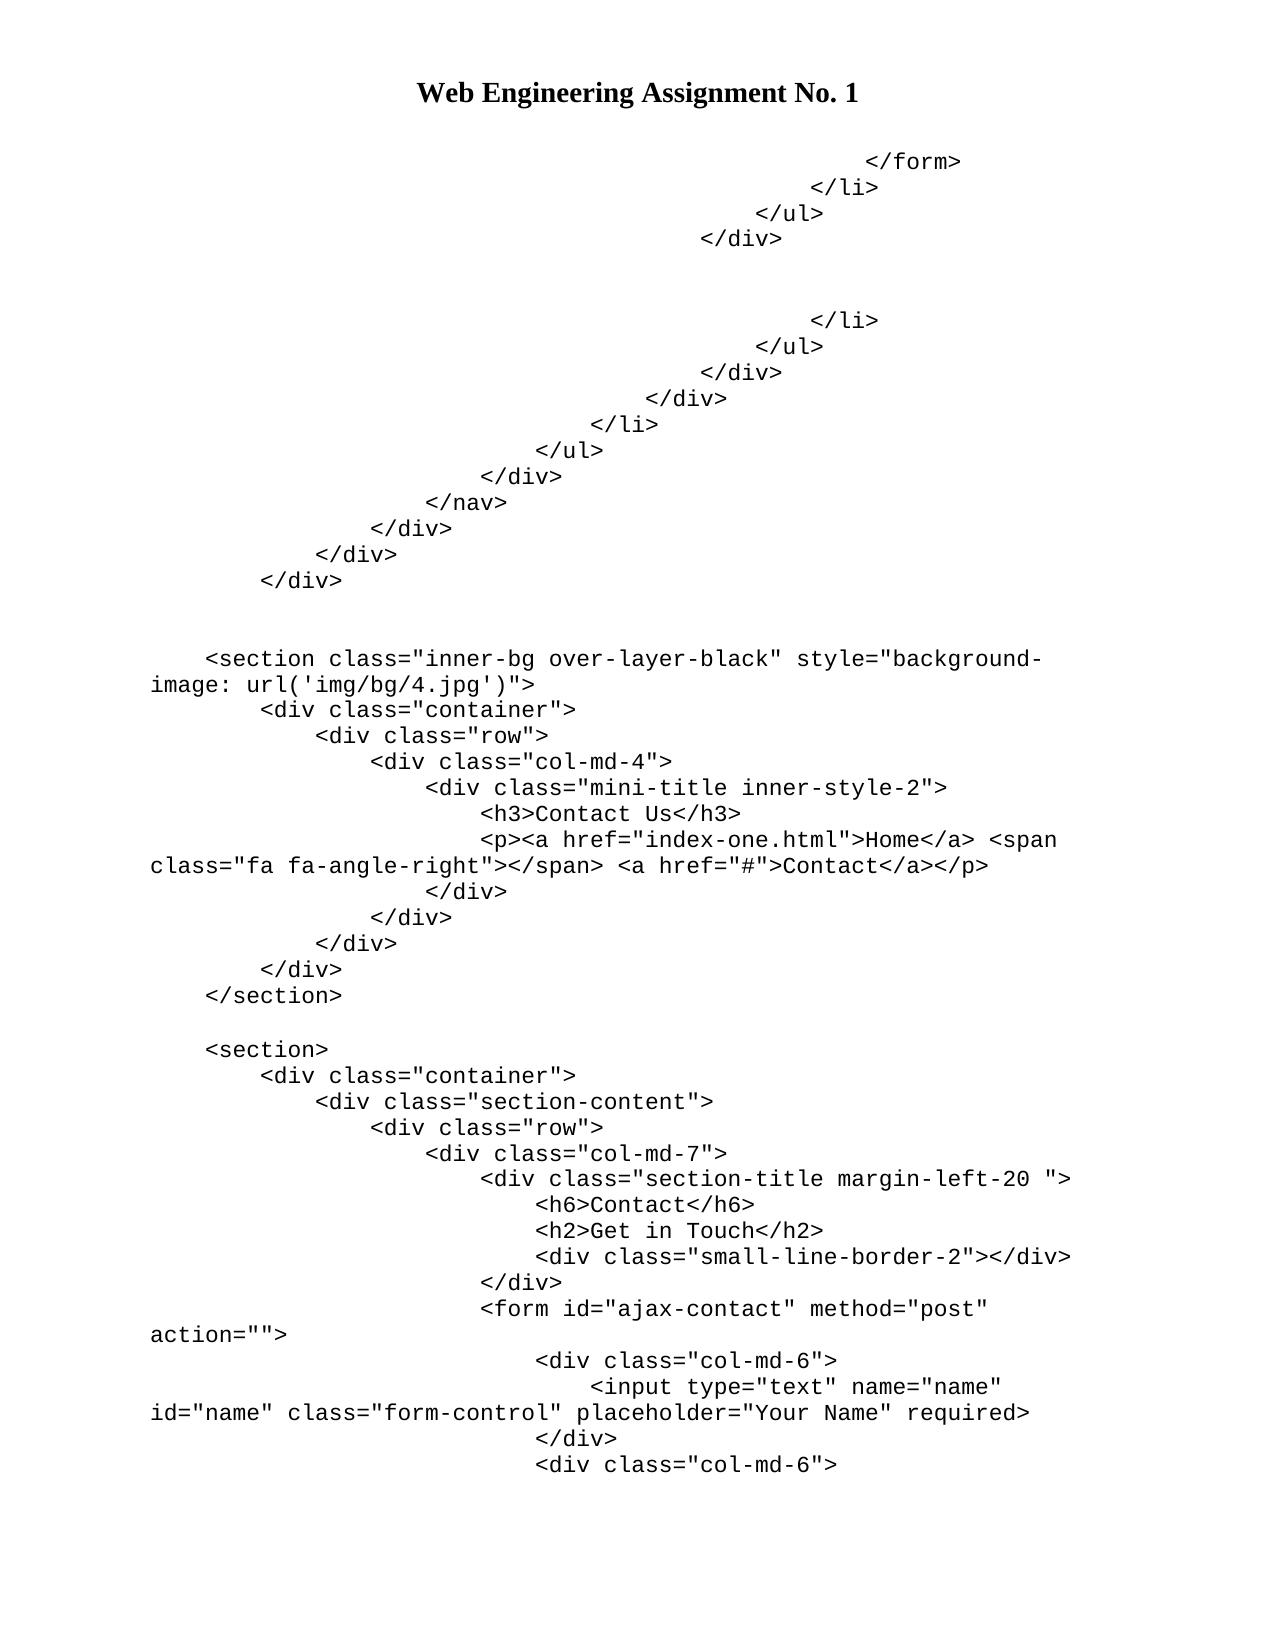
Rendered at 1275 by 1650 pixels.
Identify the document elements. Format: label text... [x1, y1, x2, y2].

text <section class="inner-bg over-layer-black" style="background-image: url('img/bg/4.jpg')"> [150, 647, 1125, 699]
text </nav> [150, 491, 1125, 517]
text <form id="ajax-contact" method="post" action=""> [150, 1297, 1125, 1349]
text </div> [150, 932, 1125, 958]
text <section> [150, 1038, 1125, 1064]
text <div class="col-md-6"> [150, 1349, 1125, 1375]
text </div> [150, 517, 1125, 543]
text <div class="container"> [150, 699, 1125, 725]
text </li> [150, 310, 1125, 336]
text </li> [150, 413, 1125, 439]
text <h2>Get in Touch</h2> [150, 1220, 1125, 1246]
text <div class="col-md-4"> [150, 751, 1125, 777]
text </div> [150, 906, 1125, 932]
text <div class="row"> [150, 1116, 1125, 1142]
text </div> [150, 880, 1125, 906]
text <div class="small-line-border-2"></div> [150, 1246, 1125, 1272]
text <p><a href="index-one.html">Home</a> <span class="fa fa-angle-right"></span> <a href="#">Contact</a></p> [150, 828, 1125, 880]
text </div> [150, 1427, 1125, 1453]
text </div> [150, 1272, 1125, 1297]
text </div> [150, 228, 1125, 254]
text </ul> [150, 202, 1125, 228]
text </div> [150, 362, 1125, 388]
text <h3>Contact Us</h3> [150, 803, 1125, 828]
text </div> [150, 958, 1125, 984]
text </li> [150, 176, 1125, 202]
text <div class="section-content"> [150, 1090, 1125, 1116]
text <div class="col-md-6"> [150, 1453, 1125, 1479]
text <input type="text" name="name" id="name" class="form-control" placeholder="Your Name" required> [150, 1375, 1125, 1427]
text </div> [150, 569, 1125, 595]
text </div> [150, 465, 1125, 491]
text </div> [150, 388, 1125, 413]
text </div> [150, 543, 1125, 569]
text <div class="row"> [150, 725, 1125, 751]
text </section> [150, 984, 1125, 1010]
text </ul> [150, 439, 1125, 465]
text <h6>Contact</h6> [150, 1194, 1125, 1220]
text </form> [150, 150, 1125, 176]
text <div class="mini-title inner-style-2"> [150, 777, 1125, 803]
text </ul> [150, 336, 1125, 362]
text <div class="container"> [150, 1064, 1125, 1090]
text <div class="col-md-7"> [150, 1142, 1125, 1168]
text <div class="section-title margin-left-20 "> [150, 1168, 1125, 1194]
